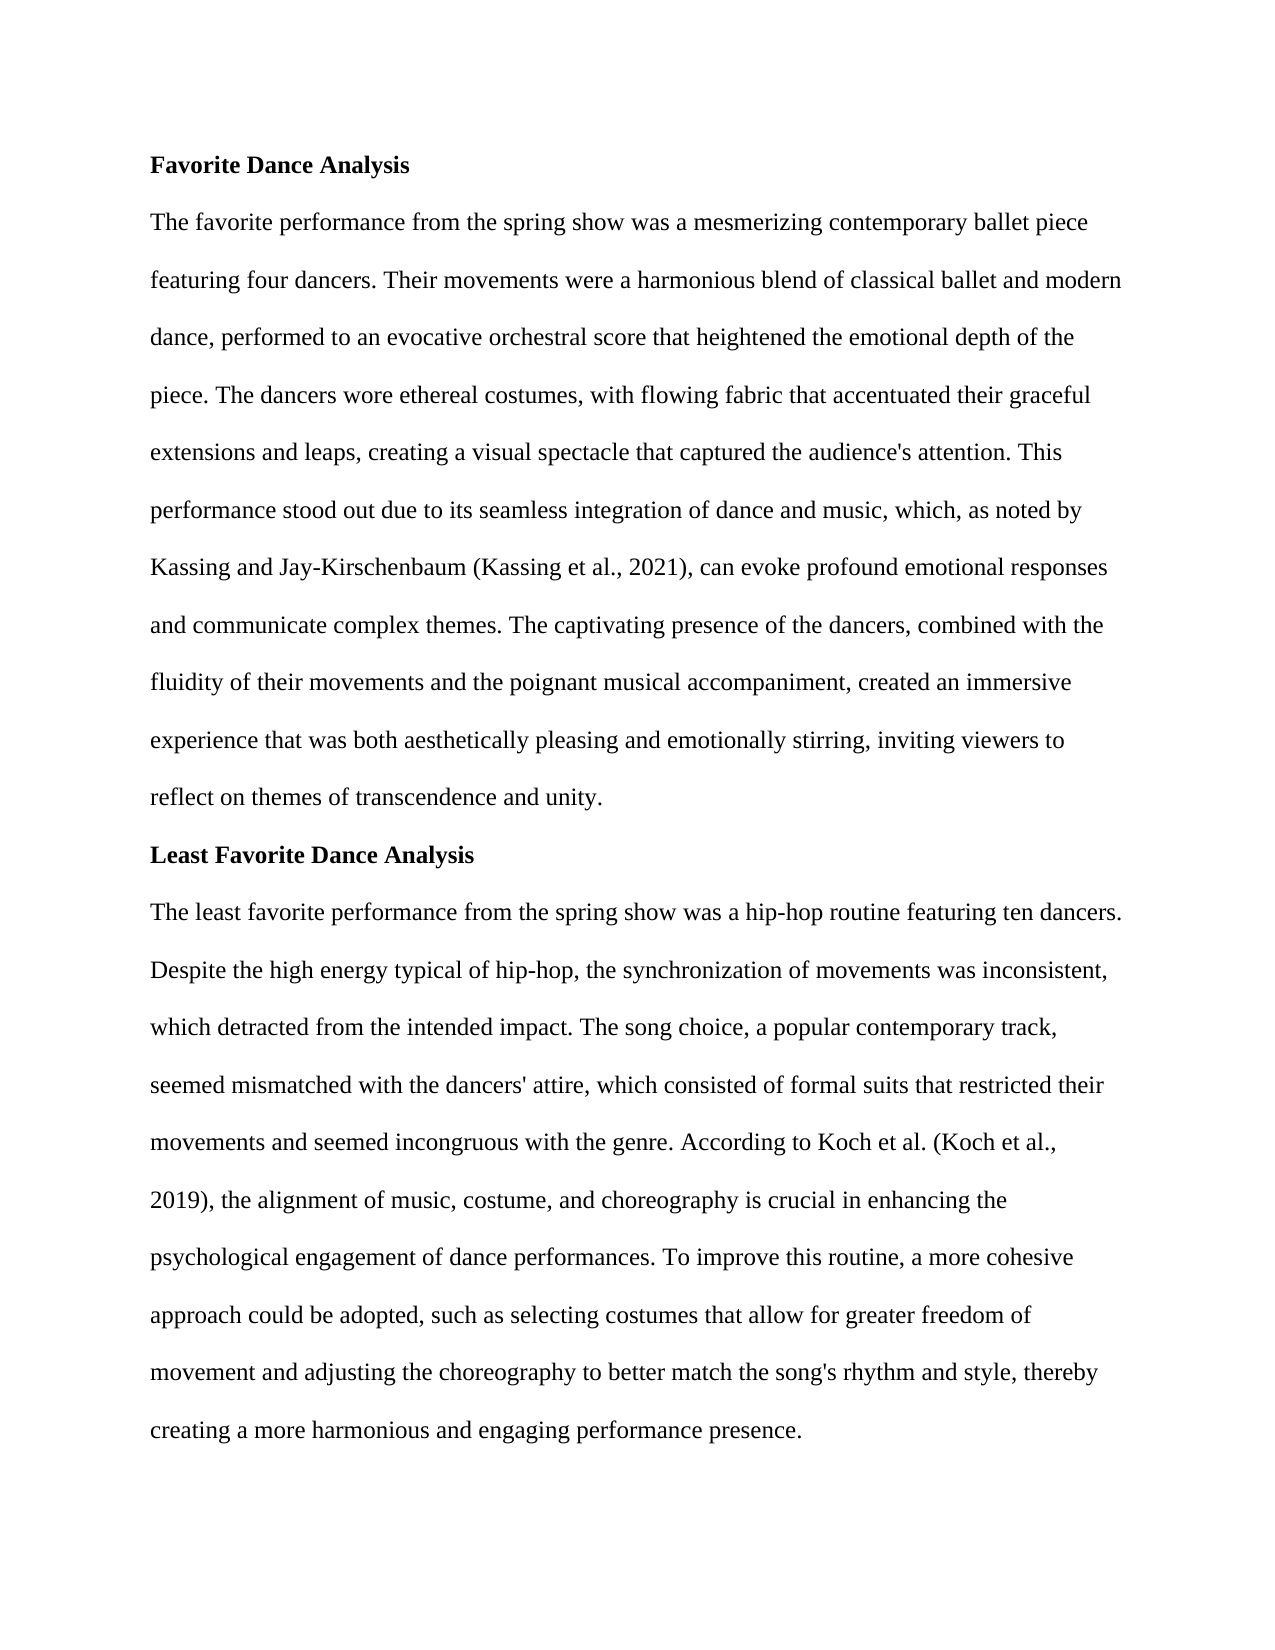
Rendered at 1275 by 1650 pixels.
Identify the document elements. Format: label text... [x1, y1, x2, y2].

text The least favorite performance from the spring show was a hip-hop routine featuring ten dancers. Despite the high energy typical of hip-hop, the synchronization of movements was inconsistent, which detracted from the intended impact. The song choice, a popular contemporary track, seemed mismatched with the dancers' attire, which consisted of formal suits that restricted their movements and seemed incongruous with the genre. According to Koch et al. (Koch et al., 2019), the alignment of music, costume, and choreography is crucial in enhancing the psychological engagement of dance performances. To improve this routine, a more cohesive approach could be adopted, such as selecting costumes that allow for greater freedom of movement and adjusting the choreography to better match the song's rhythm and style, thereby creating a more harmonious and engaging performance presence. [150, 897, 1125, 1444]
text The favorite performance from the spring show was a mesmerizing contemporary ballet piece featuring four dancers. Their movements were a harmonious blend of classical ballet and modern dance, performed to an evocative orchestral score that heightened the emotional depth of the piece. The dancers wore ethereal costumes, with flowing fabric that accentuated their graceful extensions and leaps, creating a visual spectacle that captured the audience's attention. This performance stood out due to its seamless integration of dance and music, which, as noted by Kassing and Jay-Kirschenbaum (Kassing et al., 2021), can evoke profound emotional responses and communicate complex themes. The captivating presence of the dancers, combined with the fluidity of their movements and the poignant musical accompaniment, created an immersive experience that was both aesthetically pleasing and emotionally stirring, inviting viewers to reflect on themes of transcendence and unity. [150, 207, 1125, 811]
subtitle Favorite Dance Analysis [150, 150, 1125, 179]
subtitle Least Favorite Dance Analysis [150, 840, 1125, 869]
